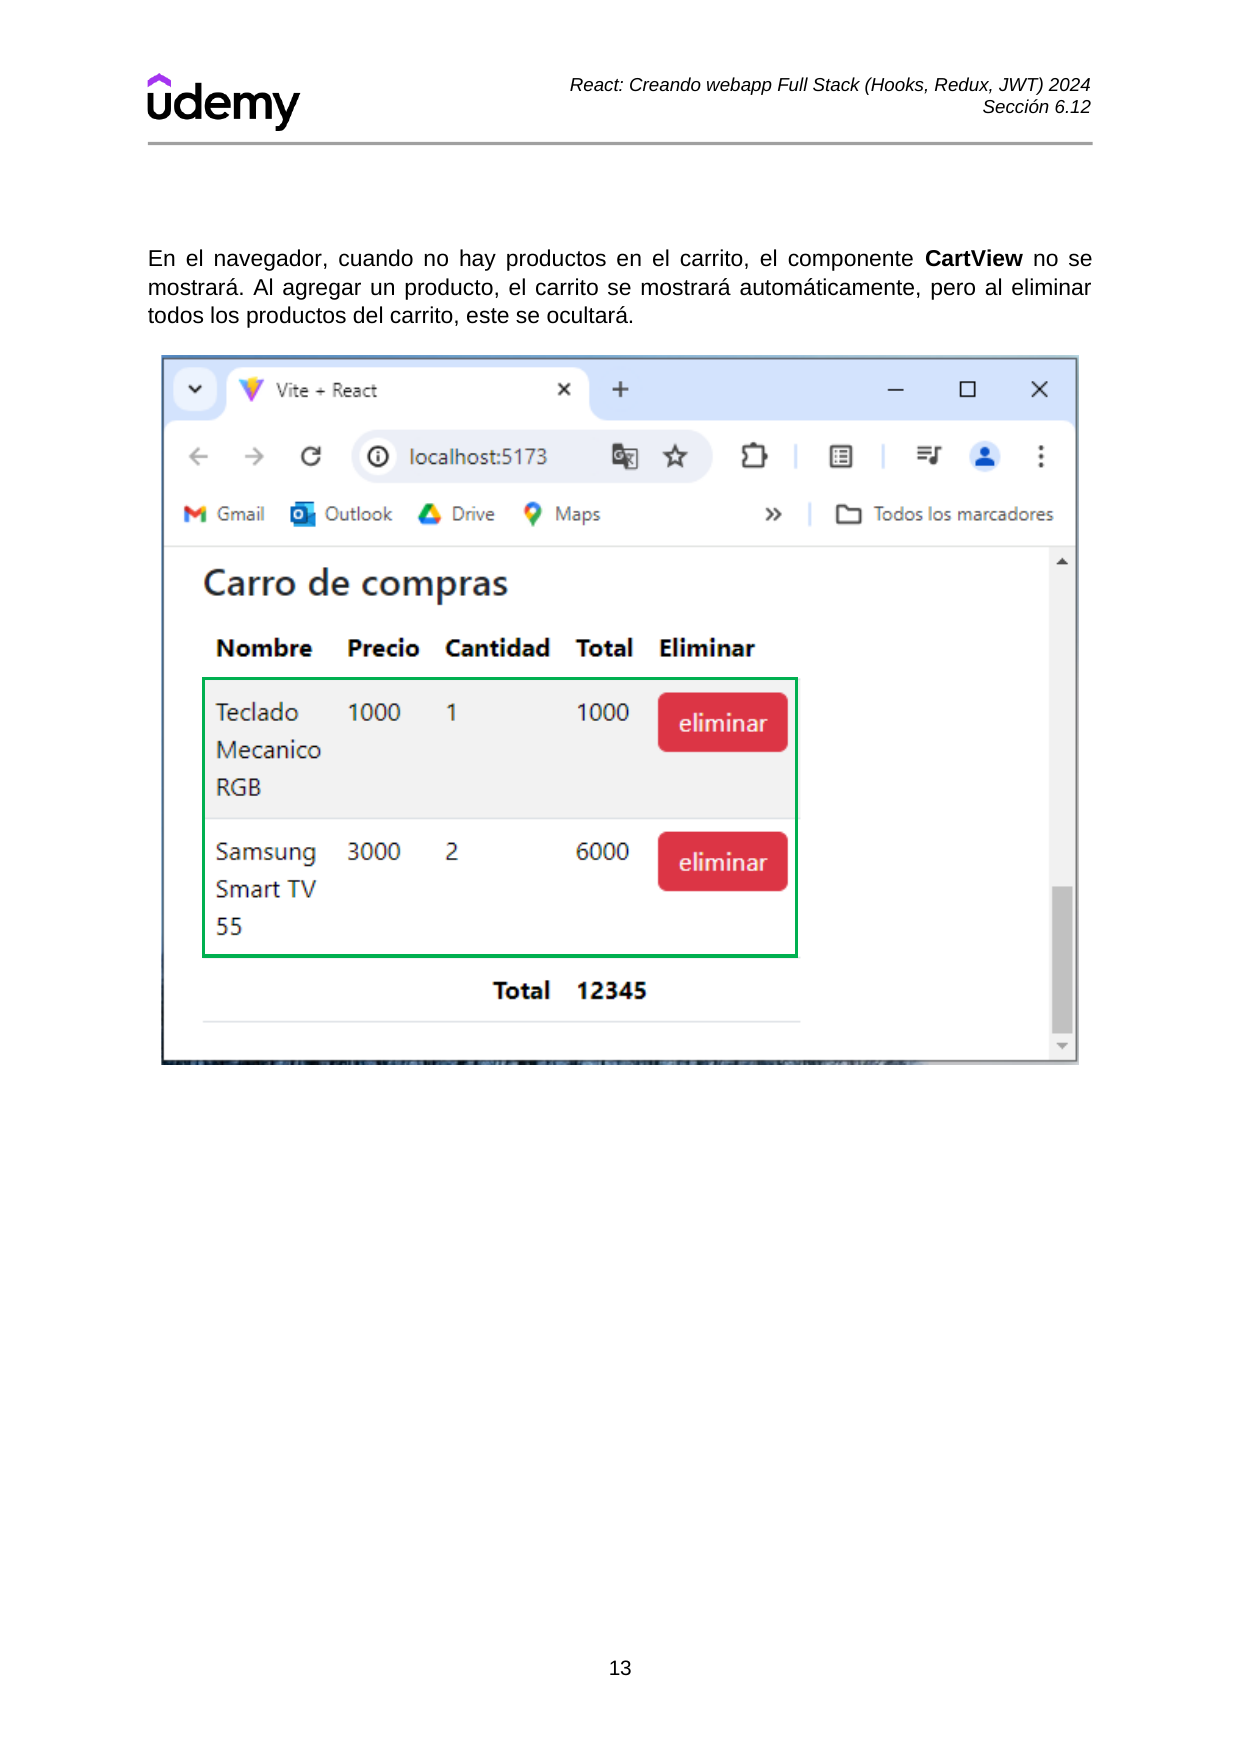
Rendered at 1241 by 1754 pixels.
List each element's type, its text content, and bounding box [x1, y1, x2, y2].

text En el navegador, cuando no hay productos en el carrito, el componente CartView no se mostrará. Al agregar un producto, el carrito se mostrará automáticamente, pero al eliminar todos los productos del carrito, este se ocultará. [148, 245, 1092, 328]
picture [147, 73, 301, 131]
picture [161, 355, 1079, 1065]
